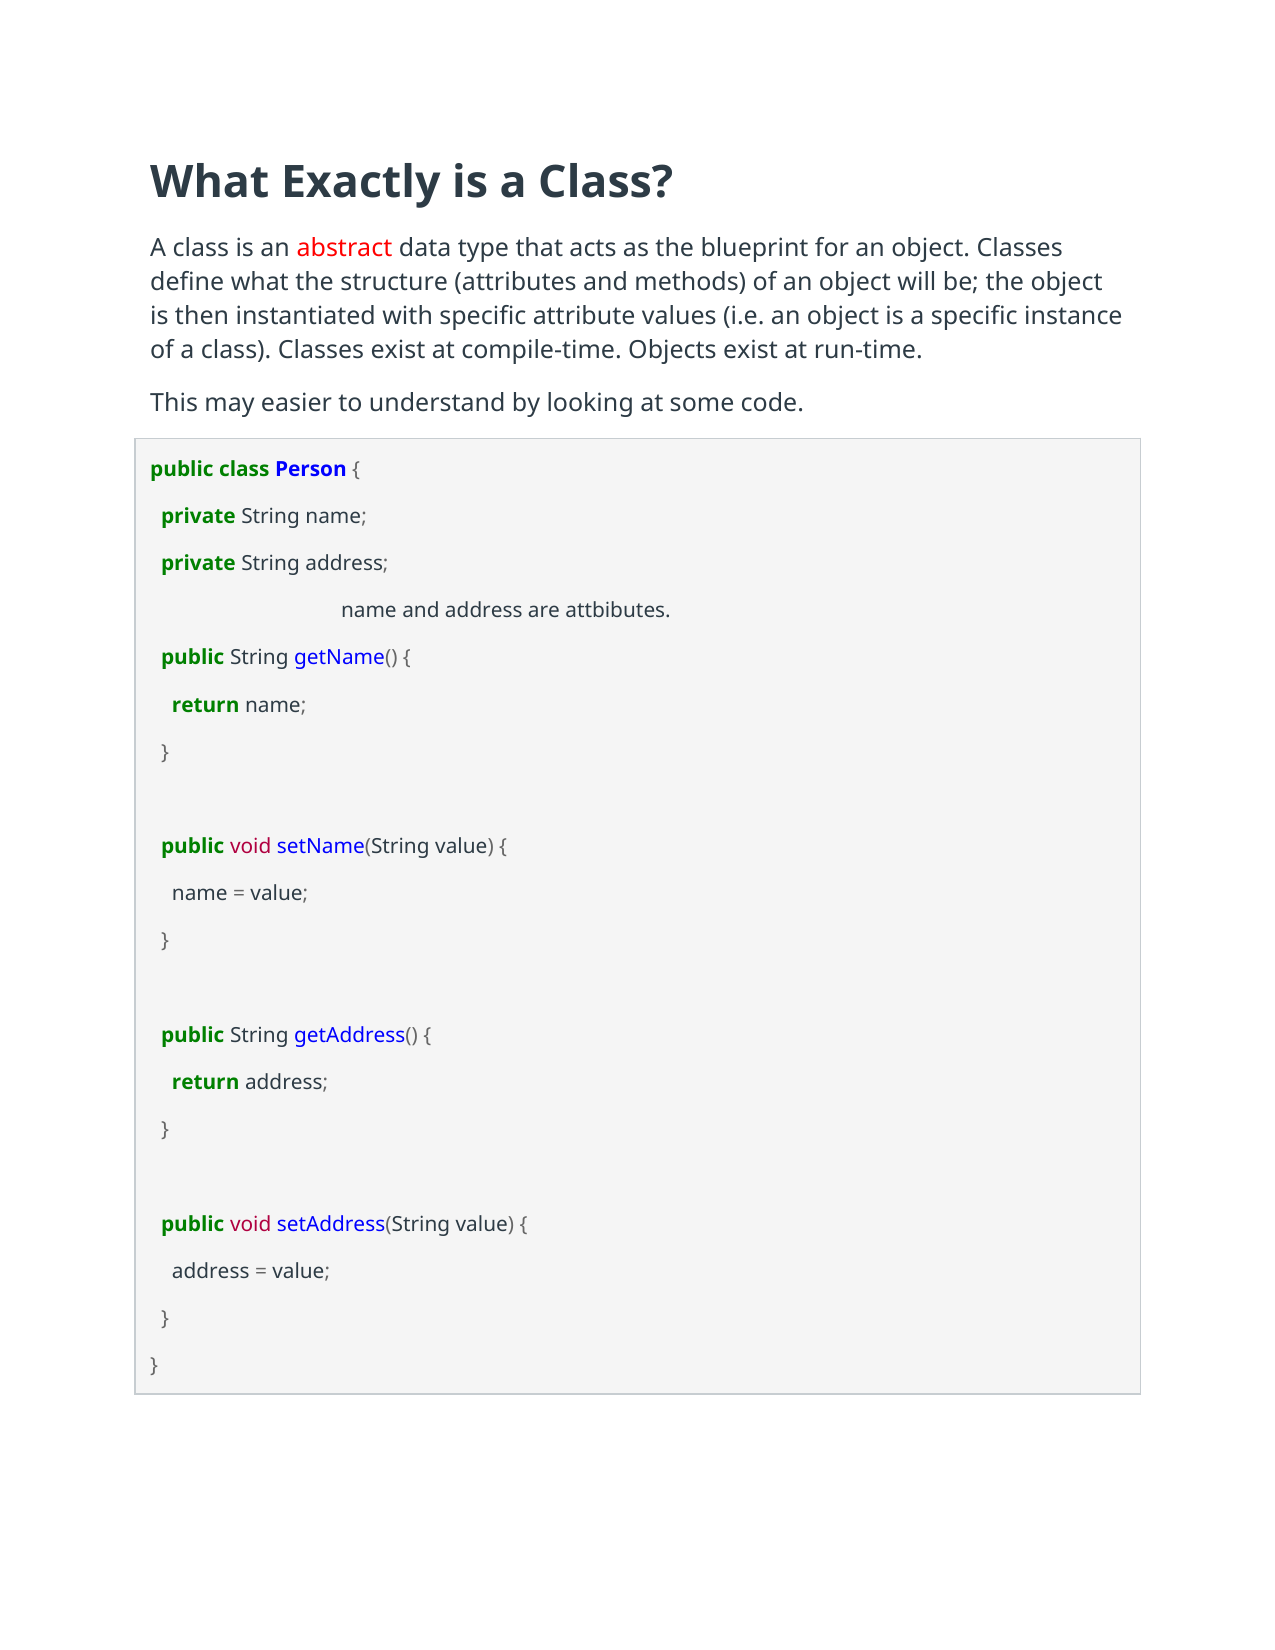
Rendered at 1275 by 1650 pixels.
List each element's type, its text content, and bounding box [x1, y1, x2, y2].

text name = value; [136, 862, 1140, 907]
text return name; [136, 673, 1140, 718]
text public void setName(String value) { [136, 815, 1140, 860]
subtitle What Exactly is a Class? [150, 150, 1125, 211]
text } [136, 721, 1140, 765]
text A class is an abstract data type that acts as the blueprint for an object. Classes define what the structure (attributes and methods) of an object will be; the object is then instantiated with specific attribute values (i.e. an object is a specific instance of a class). Classes exist at compile-time. Objects exist at run-time. [150, 230, 1125, 366]
text private String name; [136, 485, 1140, 529]
text This may easier to understand by looking at some code. [150, 385, 1125, 419]
text public void setAddress(String value) { [136, 1193, 1140, 1237]
text } [136, 1334, 1140, 1393]
text address = value; [136, 1240, 1140, 1284]
text private String address; [136, 532, 1140, 577]
text public String getAddress() { [136, 1004, 1140, 1048]
text public class Person { [136, 439, 1140, 482]
text } [136, 1098, 1140, 1143]
text name and address are attbibutes. [136, 579, 1140, 624]
text } [136, 909, 1140, 954]
text } [136, 1287, 1140, 1332]
text return address; [136, 1051, 1140, 1096]
text public String getName() { [136, 626, 1140, 671]
